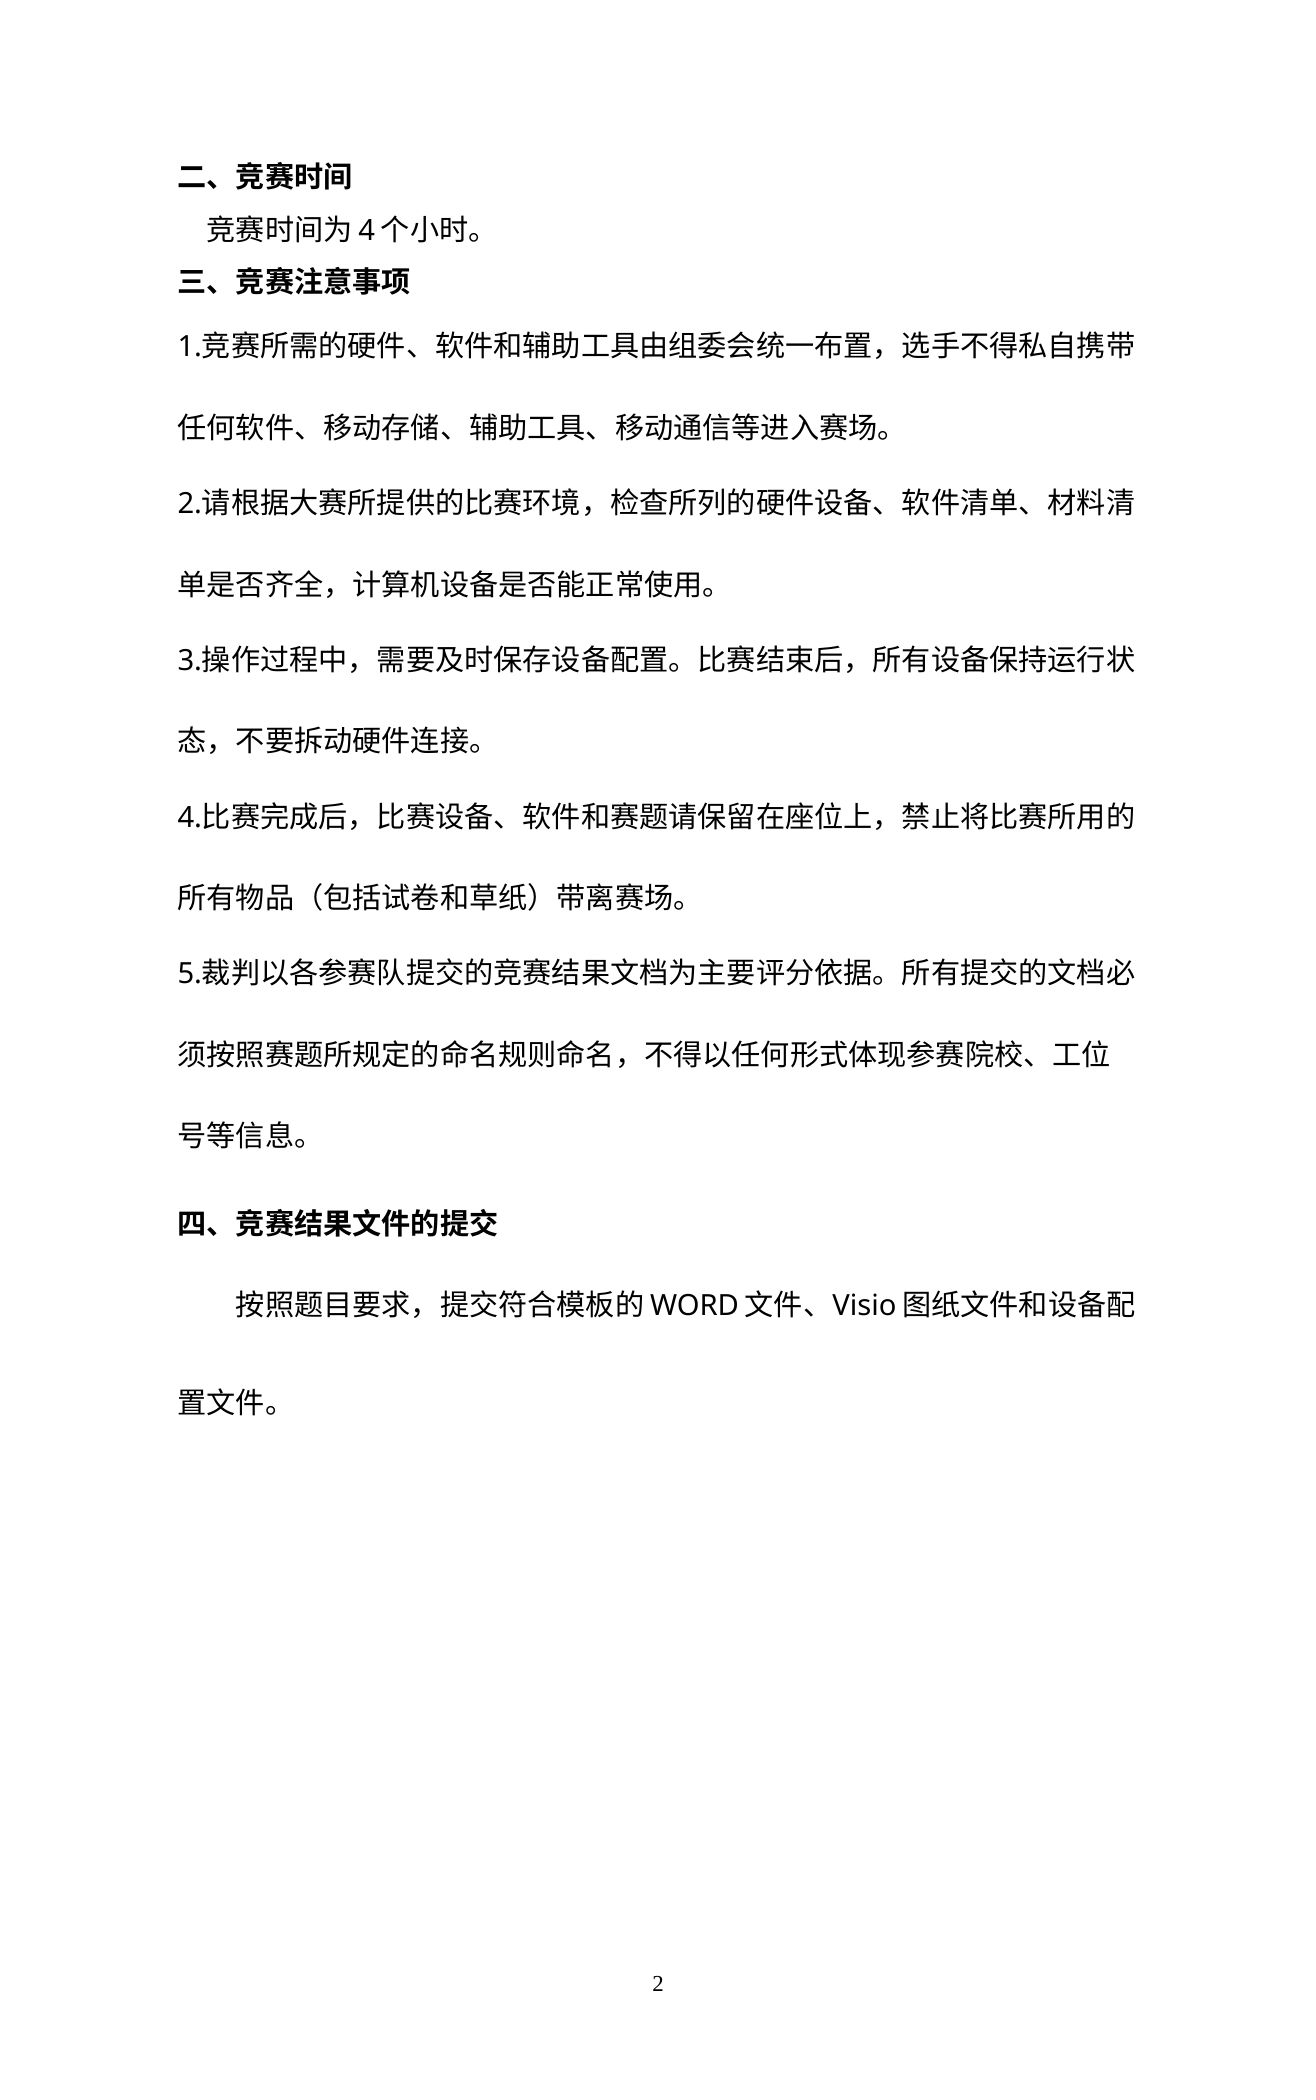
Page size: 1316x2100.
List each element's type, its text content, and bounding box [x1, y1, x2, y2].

text 1.竞赛所需的硬件、软件和辅助工具由组委会统一布置，选手不得私自携带任何软件、移动存储、辅助工具、移动通信等进入赛场。 [177, 312, 1138, 458]
text 竞赛时间为4个小时。 [177, 206, 1138, 248]
subtitle 四、竞赛结果文件的提交 [177, 1189, 1138, 1254]
text 5.裁判以各参赛队提交的竞赛结果文档为主要评分依据。所有提交的文档必须按照赛题所规定的命名规则命名，不得以任何形式体现参赛院校、工位号等信息。 [177, 939, 1138, 1166]
text 4.比赛完成后，比赛设备、软件和赛题请保留在座位上，禁止将比赛所用的所有物品（包括试卷和草纸）带离赛场。 [177, 782, 1138, 928]
subtitle 二、竞赛时间 [177, 153, 1138, 196]
text 按照题目要求，提交符合模板的WORD文件、Visio图纸文件和设备配置文件。 [177, 1271, 1138, 1433]
text 2.请根据大赛所提供的比赛环境，检查所列的硬件设备、软件清单、材料清单是否齐全，计算机设备是否能正常使用。 [177, 468, 1138, 615]
text 3.操作过程中，需要及时保存设备配置。比赛结束后，所有设备保持运行状态，不要拆动硬件连接。 [177, 625, 1138, 772]
subtitle 三、竞赛注意事项 [177, 259, 1138, 301]
